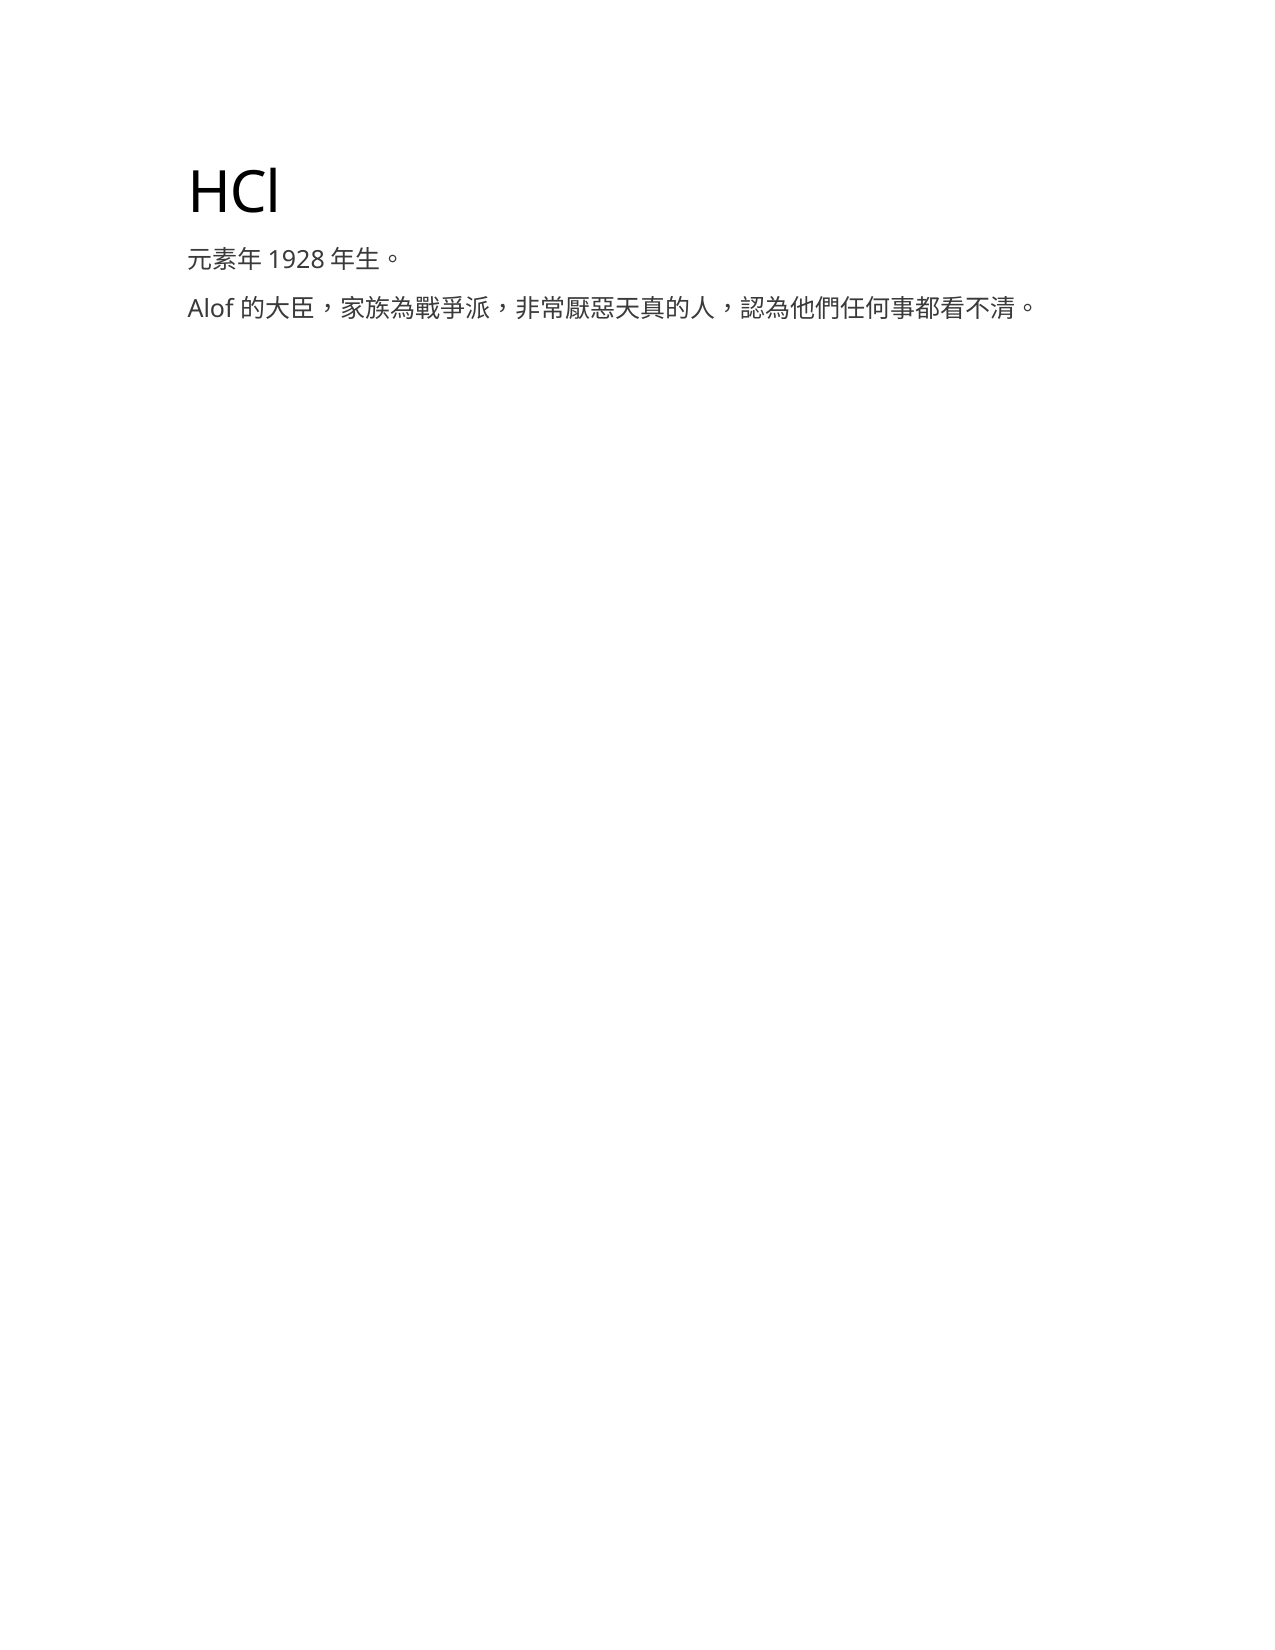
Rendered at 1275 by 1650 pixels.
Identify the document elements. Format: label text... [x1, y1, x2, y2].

text HCl [187, 150, 1087, 229]
text 元素年1928年生。 [187, 239, 1087, 276]
text Alof 的大臣，家族為戰爭派，非常厭惡天真的人，認為他們任何事都看不清。 [187, 288, 1087, 324]
